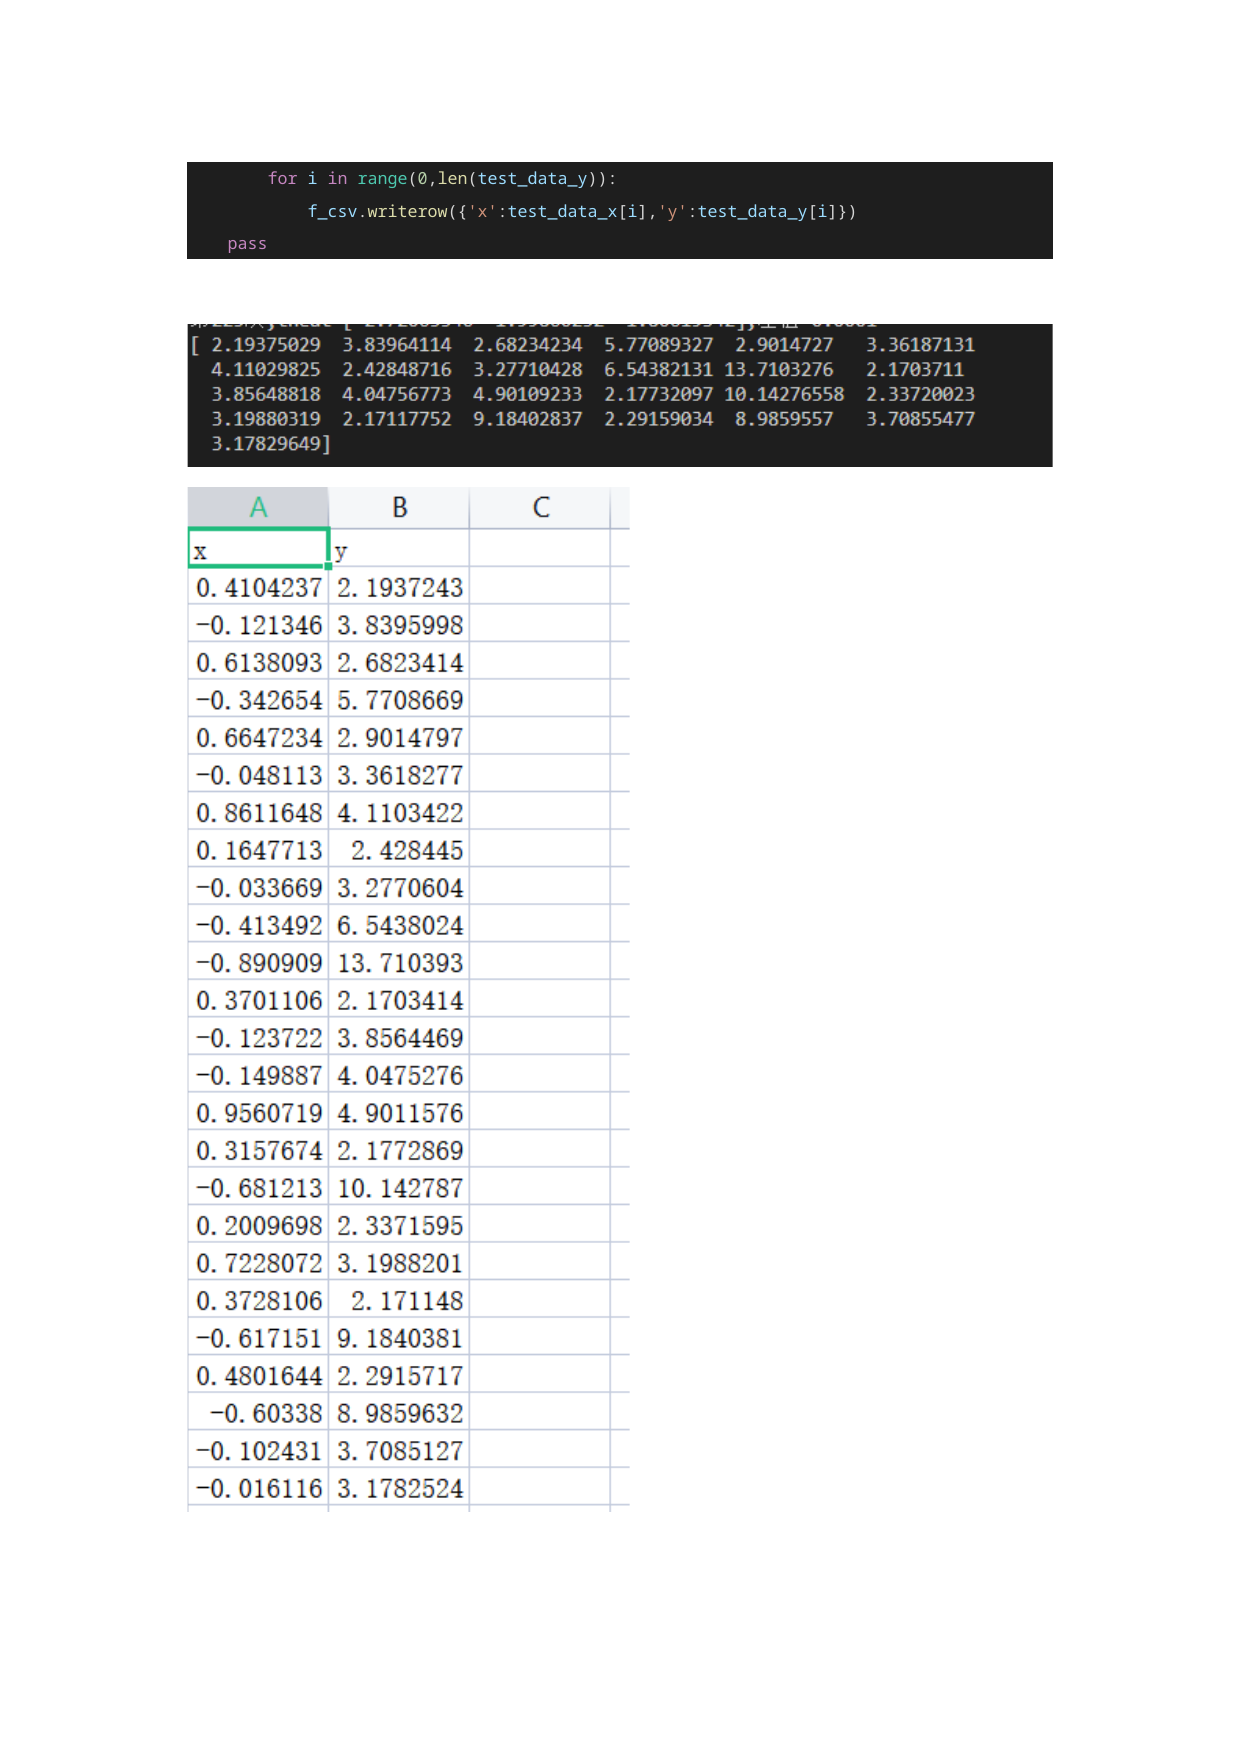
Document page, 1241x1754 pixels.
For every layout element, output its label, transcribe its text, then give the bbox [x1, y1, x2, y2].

text pass [187, 227, 1053, 259]
text f_csv.writerow({'x':test_data_x[i],'y':test_data_y[i]}) [187, 194, 1053, 227]
picture [187, 487, 630, 1512]
text for i in range(0,len(test_data_y)): [187, 162, 1053, 194]
picture [187, 324, 1053, 467]
